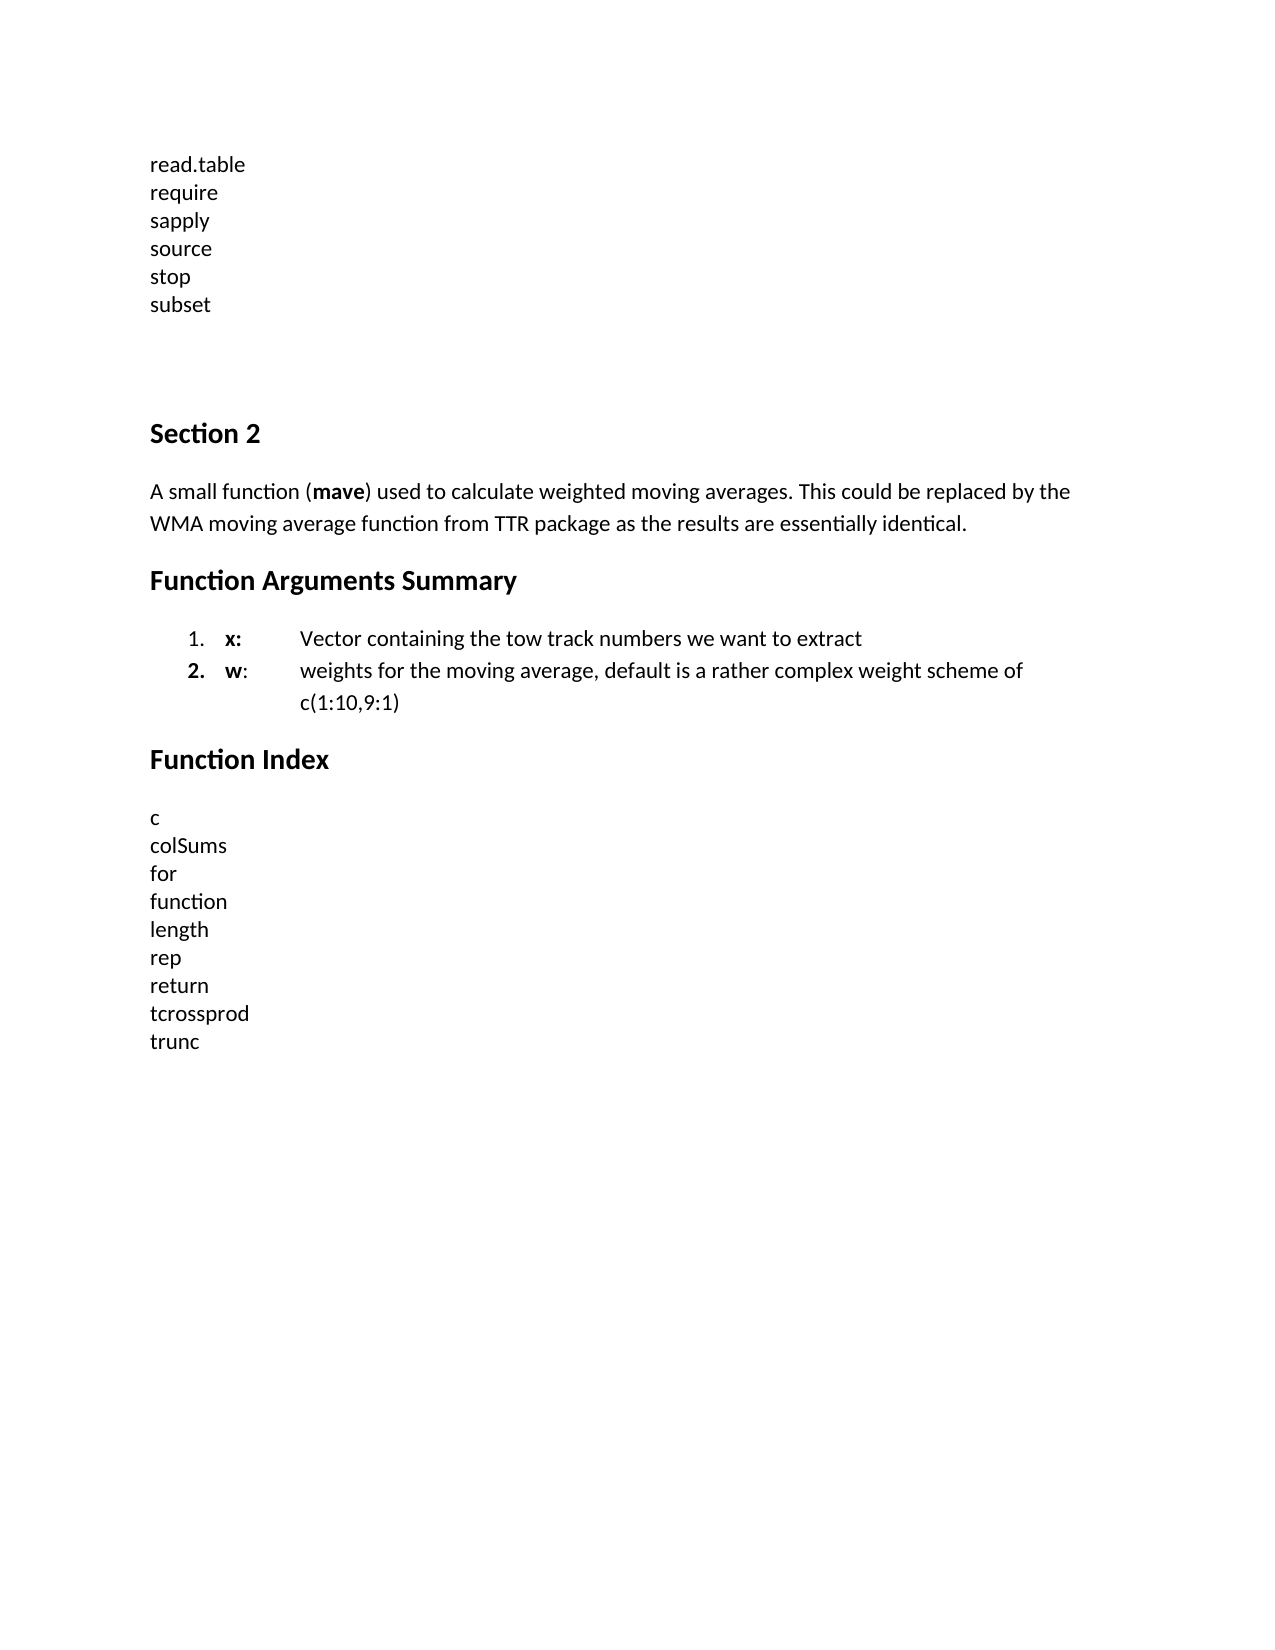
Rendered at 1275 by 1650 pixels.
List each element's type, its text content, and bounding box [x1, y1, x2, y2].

text colSums [150, 831, 1125, 859]
text Section 2 [150, 415, 1125, 451]
text c [150, 803, 1125, 831]
text rep [150, 943, 1125, 971]
text Function Index [150, 741, 1125, 777]
list x: Vector containing the tow track numbers we want to extract [187, 624, 1125, 652]
text Function Arguments Summary [150, 562, 1125, 598]
text require [150, 178, 1125, 206]
text function [150, 887, 1125, 915]
text stop [150, 262, 1125, 290]
text for [150, 859, 1125, 887]
text sapply [150, 206, 1125, 234]
text A small function (mave) used to calculate weighted moving averages. This could be replaced by the WMA moving average function from TTR package as the results are essentially identical. [150, 477, 1125, 537]
text return [150, 971, 1125, 999]
list w: weights for the moving average, default is a rather complex weight scheme of [187, 656, 1125, 684]
text source [150, 234, 1125, 262]
text length [150, 915, 1125, 943]
text tcrossprod [150, 999, 1125, 1027]
list c(1:10,9:1) [225, 688, 1125, 716]
text subset [150, 290, 1125, 318]
text trunc [150, 1027, 1125, 1055]
text read.table [150, 150, 1125, 178]
